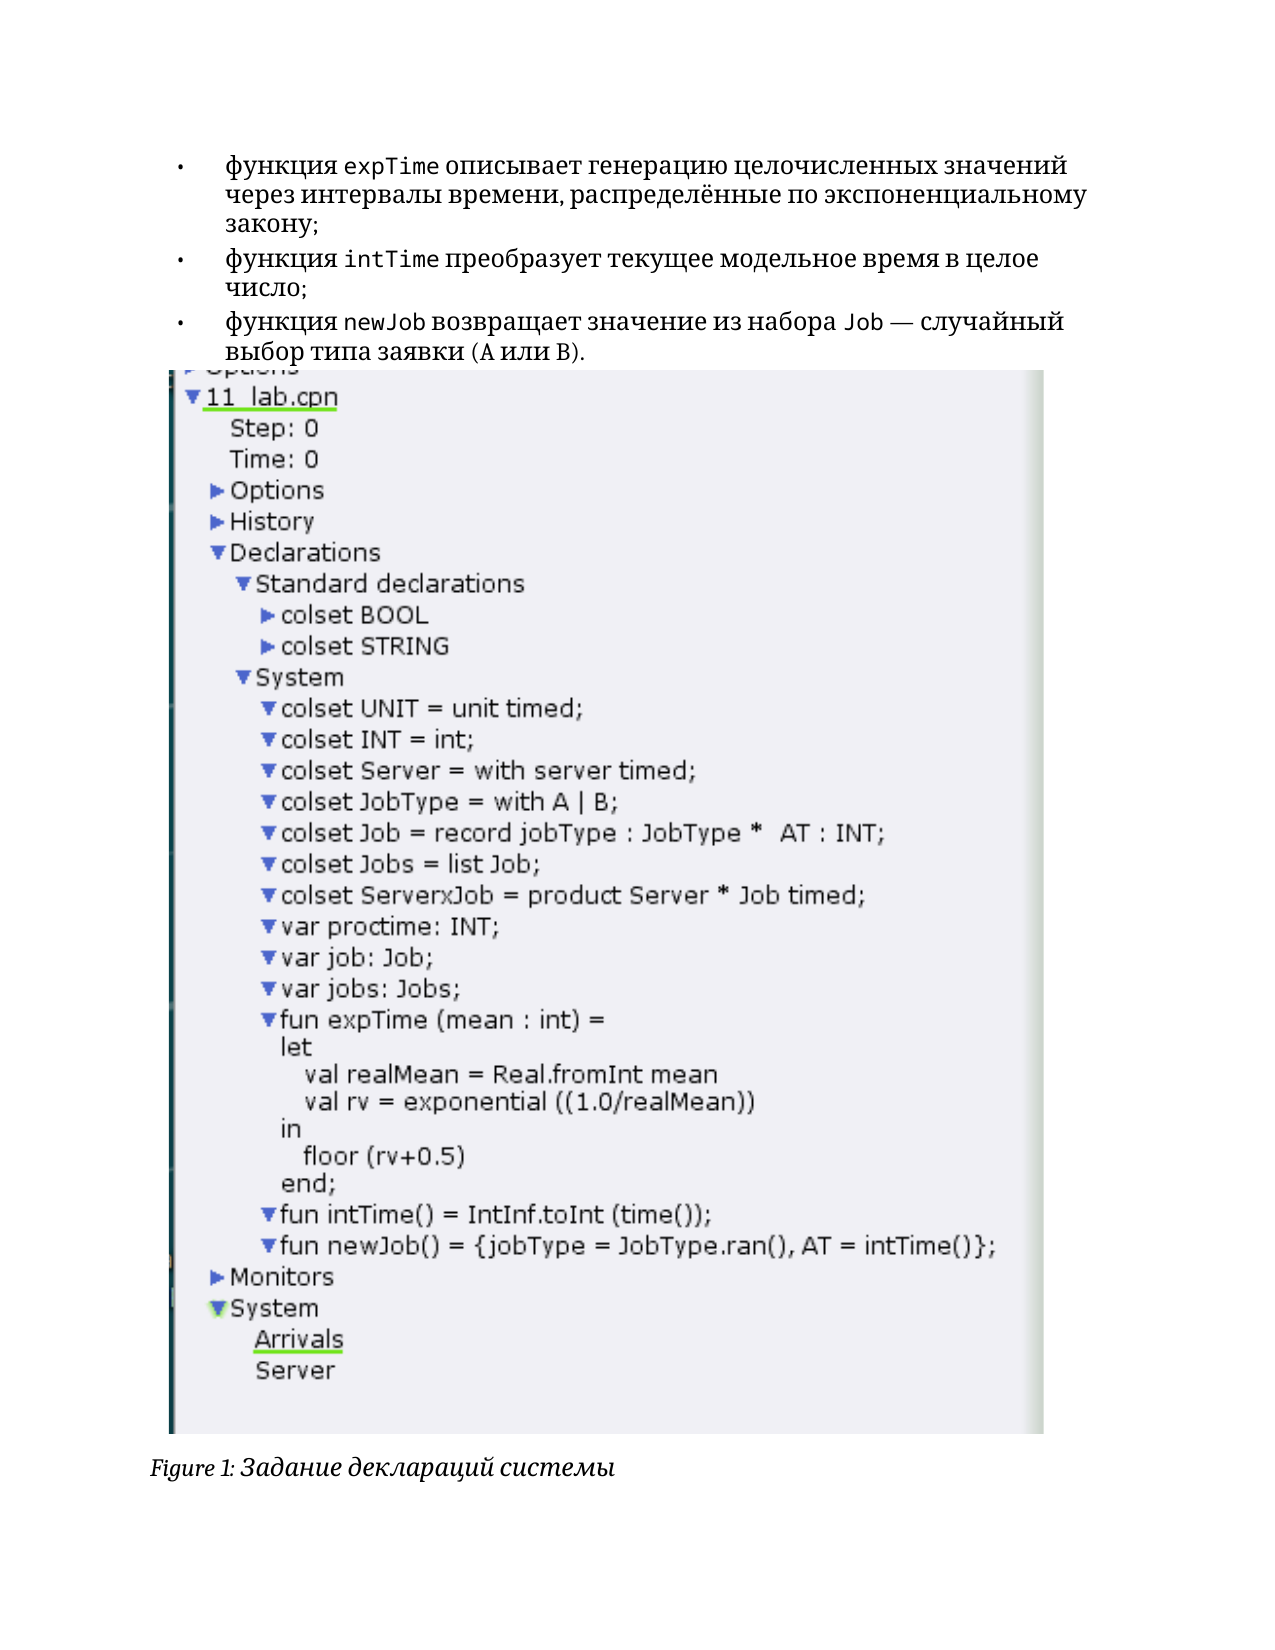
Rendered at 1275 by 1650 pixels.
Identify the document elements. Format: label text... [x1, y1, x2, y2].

text Figure 1: Задание деклараций системы [150, 1454, 1125, 1483]
list функция newJob возвращает значение из набора Job — случайный выбор типа заявки (A или B). [175, 306, 1125, 366]
list функция expTime описывает генерацию целочисленных значений через интервалы времени, распределённые по экспоненциальному закону; [175, 150, 1125, 239]
list функция intTime преобразует текущее модельное время в целое число; [175, 242, 1125, 302]
picture [168, 370, 1044, 1434]
